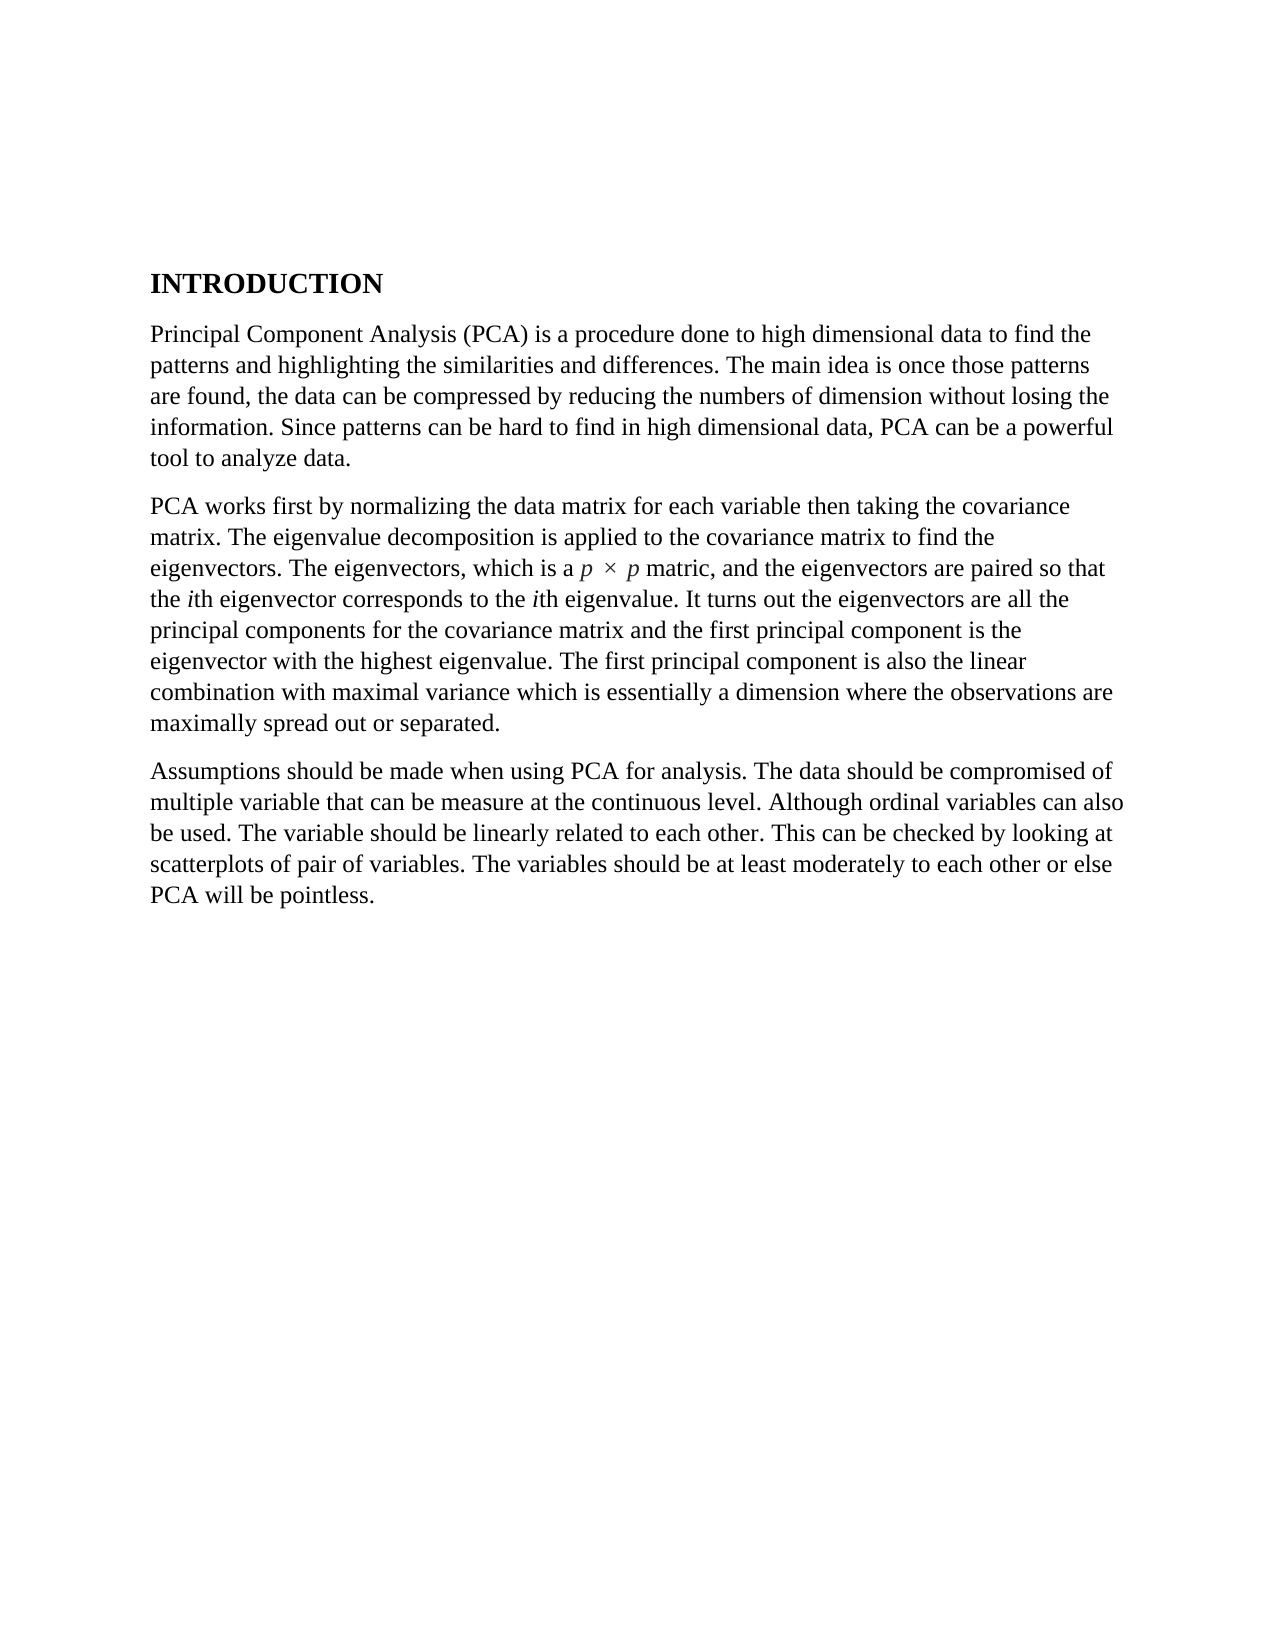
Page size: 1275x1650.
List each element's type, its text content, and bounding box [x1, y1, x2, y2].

text INTRODUCTION [150, 266, 1125, 299]
text Principal Component Analysis (PCA) is a procedure done to high dimensional data to find the patterns and highlighting the similarities and differences. The main idea is once those patterns are found, the data can be compressed by reducing the numbers of dimension without losing the information. Since patterns can be hard to find in high dimensional data, PCA can be a powerful tool to analyze data. [150, 319, 1125, 472]
text PCA works first by normalizing the data matrix for each variable then taking the covariance matrix. The eigenvalue decomposition is applied to the covariance matrix to find the eigenvectors. The eigenvectors, which is a p × p matric, and the eigenvectors are paired so that the ith eigenvector corresponds to the ith eigenvalue. It turns out the eigenvectors are all the principal components for the covariance matrix and the first principal component is the eigenvector with the highest eigenvalue. The first principal component is also the linear combination with maximal variance which is essentially a dimension where the observations are maximally spread out or separated. [150, 491, 1125, 737]
text Assumptions should be made when using PCA for analysis. The data should be compromised of multiple variable that can be measure at the continuous level. Although ordinal variables can also be used. The variable should be linearly related to each other. This can be checked by looking at scatterplots of pair of variables. The variables should be at least moderately to each other or else PCA will be pointless. [150, 756, 1125, 909]
